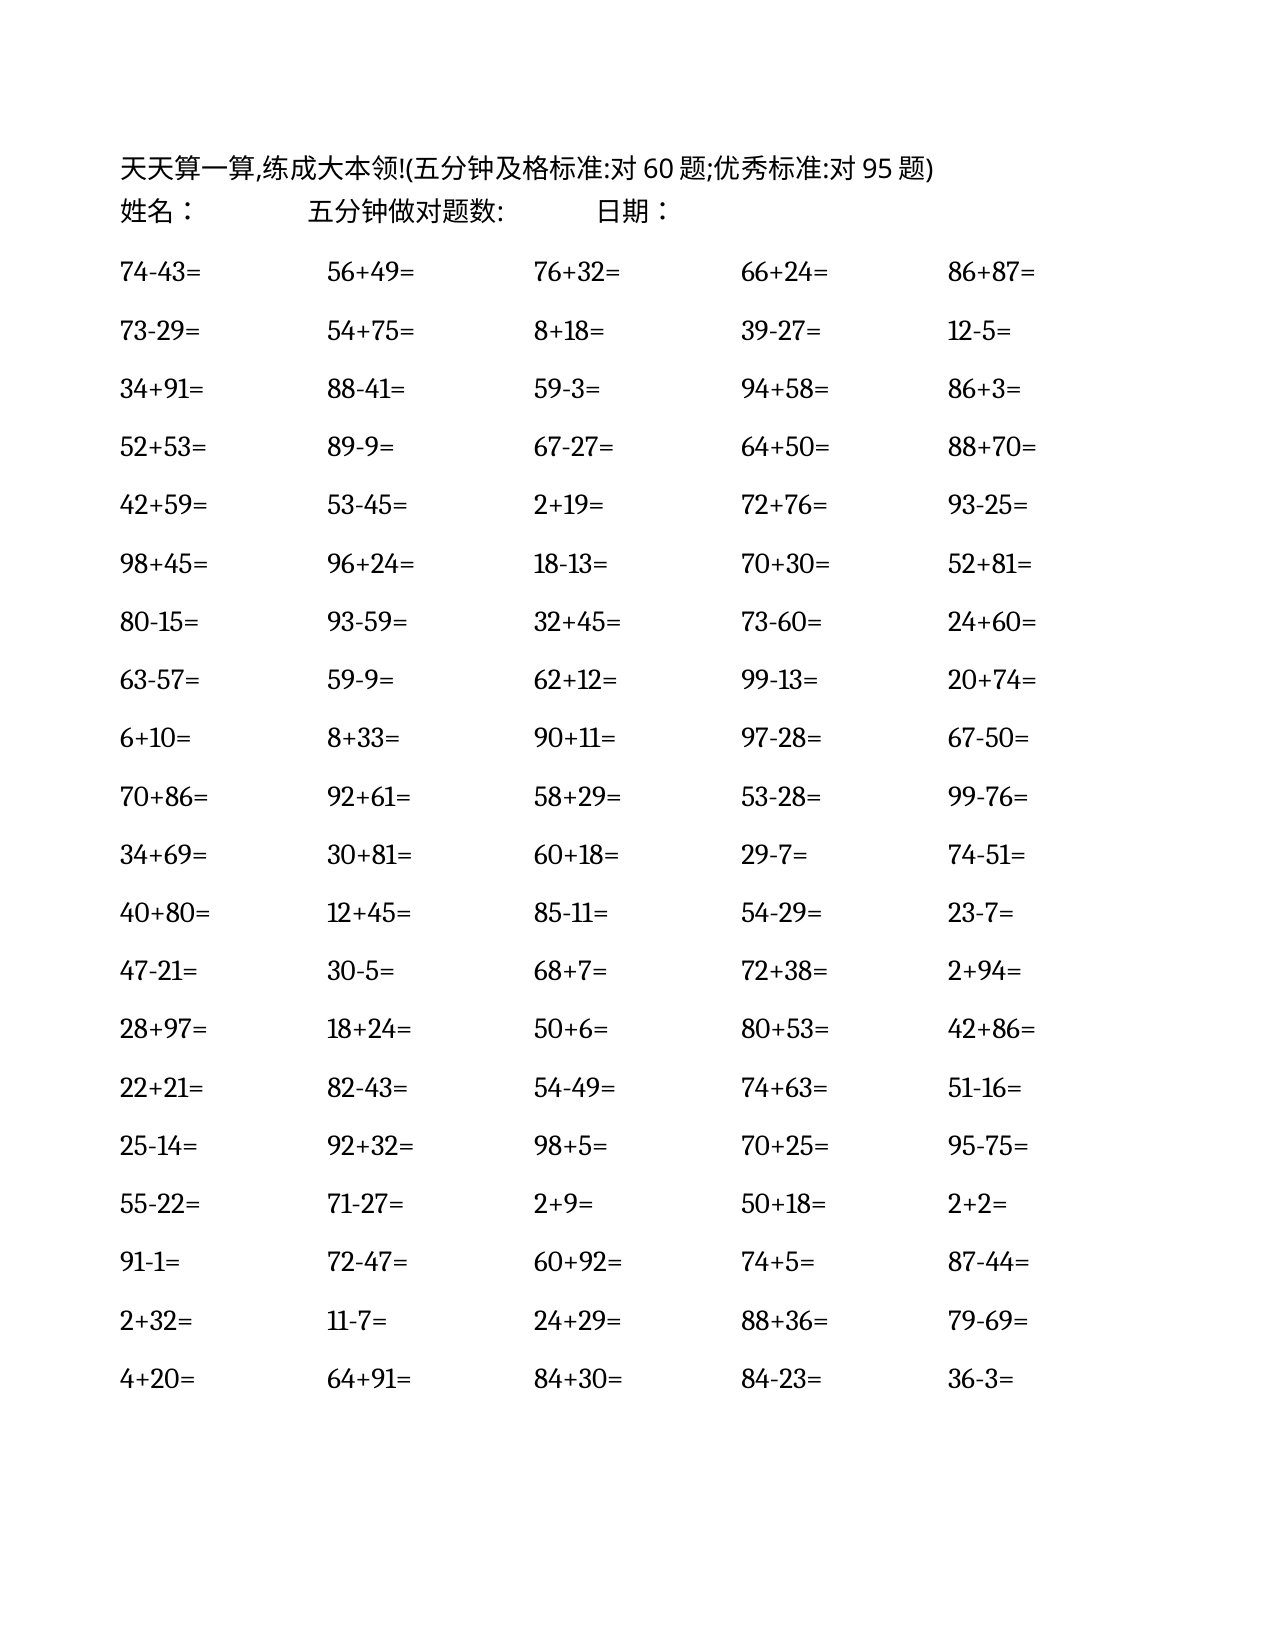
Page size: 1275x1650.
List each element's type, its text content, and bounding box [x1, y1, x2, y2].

table_header 76+32= [523, 256, 730, 314]
table_cell 18+24= [316, 1013, 523, 1071]
table_cell 79-69= [937, 1304, 1144, 1362]
table_cell 55-22= [109, 1187, 316, 1246]
table_cell 42+86= [937, 1013, 1144, 1071]
table_cell 34+91= [109, 372, 316, 430]
table_cell 84-23= [730, 1362, 937, 1420]
table_cell 54-29= [730, 896, 937, 954]
table_cell 64+91= [316, 1362, 523, 1420]
table_cell 25-14= [109, 1129, 316, 1187]
table_cell 18-13= [523, 547, 730, 605]
table_cell 28+97= [109, 1013, 316, 1071]
table_cell 73-60= [730, 605, 937, 663]
table_cell 67-50= [937, 721, 1144, 780]
table_cell 52+81= [937, 547, 1144, 605]
table_cell 98+5= [523, 1129, 730, 1187]
table_cell 54-49= [523, 1071, 730, 1129]
table_cell 93-59= [316, 605, 523, 663]
table_header 74-43= [109, 256, 316, 314]
table_cell 70+86= [109, 780, 316, 838]
table_cell 95-75= [937, 1129, 1144, 1187]
table_cell 23-7= [937, 896, 1144, 954]
table_cell 72+38= [730, 954, 937, 1013]
table_cell 84+30= [523, 1362, 730, 1420]
table_cell 74+5= [730, 1246, 937, 1304]
table_cell 50+6= [523, 1013, 730, 1071]
table_cell 98+45= [109, 547, 316, 605]
table_cell 51-16= [937, 1071, 1144, 1129]
table_cell 12+45= [316, 896, 523, 954]
table_cell 85-11= [523, 896, 730, 954]
table_cell 96+24= [316, 547, 523, 605]
table_cell 11-7= [316, 1304, 523, 1362]
table_cell 50+18= [730, 1187, 937, 1246]
table_cell 99-13= [730, 663, 937, 721]
table_cell 2+19= [523, 489, 730, 547]
table_cell 87-44= [937, 1246, 1144, 1304]
table_cell 93-25= [937, 489, 1144, 547]
table_cell 8+18= [523, 314, 730, 372]
table_cell 74-51= [937, 838, 1144, 896]
table_cell 89-9= [316, 430, 523, 488]
table_cell 53-45= [316, 489, 523, 547]
table_cell 36-3= [937, 1362, 1144, 1420]
table_cell 30-5= [316, 954, 523, 1013]
table_cell 72+76= [730, 489, 937, 547]
table_header 66+24= [730, 256, 937, 314]
table_cell 86+3= [937, 372, 1144, 430]
table_cell 62+12= [523, 663, 730, 721]
table_cell 68+7= [523, 954, 730, 1013]
table_cell 70+30= [730, 547, 937, 605]
table_cell 59-9= [316, 663, 523, 721]
table_cell 39-27= [730, 314, 937, 372]
table_cell 47-21= [109, 954, 316, 1013]
table_cell 58+29= [523, 780, 730, 838]
table_cell 60+18= [523, 838, 730, 896]
table_cell 8+33= [316, 721, 523, 780]
table_cell 74+63= [730, 1071, 937, 1129]
table_cell 34+69= [109, 838, 316, 896]
table_cell 71-27= [316, 1187, 523, 1246]
table_cell 60+92= [523, 1246, 730, 1304]
table_cell 67-27= [523, 430, 730, 488]
table_cell 2+32= [109, 1304, 316, 1362]
table_cell 72-47= [316, 1246, 523, 1304]
table_cell 40+80= [109, 896, 316, 954]
table_cell 88+70= [937, 430, 1144, 488]
table_cell 99-76= [937, 780, 1144, 838]
table_cell 54+75= [316, 314, 523, 372]
table_cell 2+9= [523, 1187, 730, 1246]
table_cell 97-28= [730, 721, 937, 780]
table_cell 88-41= [316, 372, 523, 430]
table_cell 91-1= [109, 1246, 316, 1304]
table_cell 20+74= [937, 663, 1144, 721]
table_cell 90+11= [523, 721, 730, 780]
table_cell 82-43= [316, 1071, 523, 1129]
table_cell 88+36= [730, 1304, 937, 1362]
table_cell 73-29= [109, 314, 316, 372]
table_cell 64+50= [730, 430, 937, 488]
table_cell 12-5= [937, 314, 1144, 372]
table_cell 53-28= [730, 780, 937, 838]
table_cell 32+45= [523, 605, 730, 663]
table_cell 59-3= [523, 372, 730, 430]
table_cell 70+25= [730, 1129, 937, 1187]
table_cell 92+32= [316, 1129, 523, 1187]
table_cell 4+20= [109, 1362, 316, 1420]
table_cell 80-15= [109, 605, 316, 663]
table_cell 2+2= [937, 1187, 1144, 1246]
table_cell 29-7= [730, 838, 937, 896]
table_header 86+87= [937, 256, 1144, 314]
table_cell 63-57= [109, 663, 316, 721]
table_header 56+49= [316, 256, 523, 314]
table_cell 42+59= [109, 489, 316, 547]
table_cell 24+29= [523, 1304, 730, 1362]
table_cell 94+58= [730, 372, 937, 430]
table_cell 30+81= [316, 838, 523, 896]
table_cell 24+60= [937, 605, 1144, 663]
table_cell 92+61= [316, 780, 523, 838]
table_cell 80+53= [730, 1013, 937, 1071]
table_cell 2+94= [937, 954, 1144, 1013]
table_cell 6+10= [109, 721, 316, 780]
table_cell 22+21= [109, 1071, 316, 1129]
table_cell 52+53= [109, 430, 316, 488]
text 天天算一算,练成大本领!(五分钟及格标准:对60题;优秀标准:对95题) 姓名： 五分钟做对题数: 日期： [120, 150, 1155, 229]
